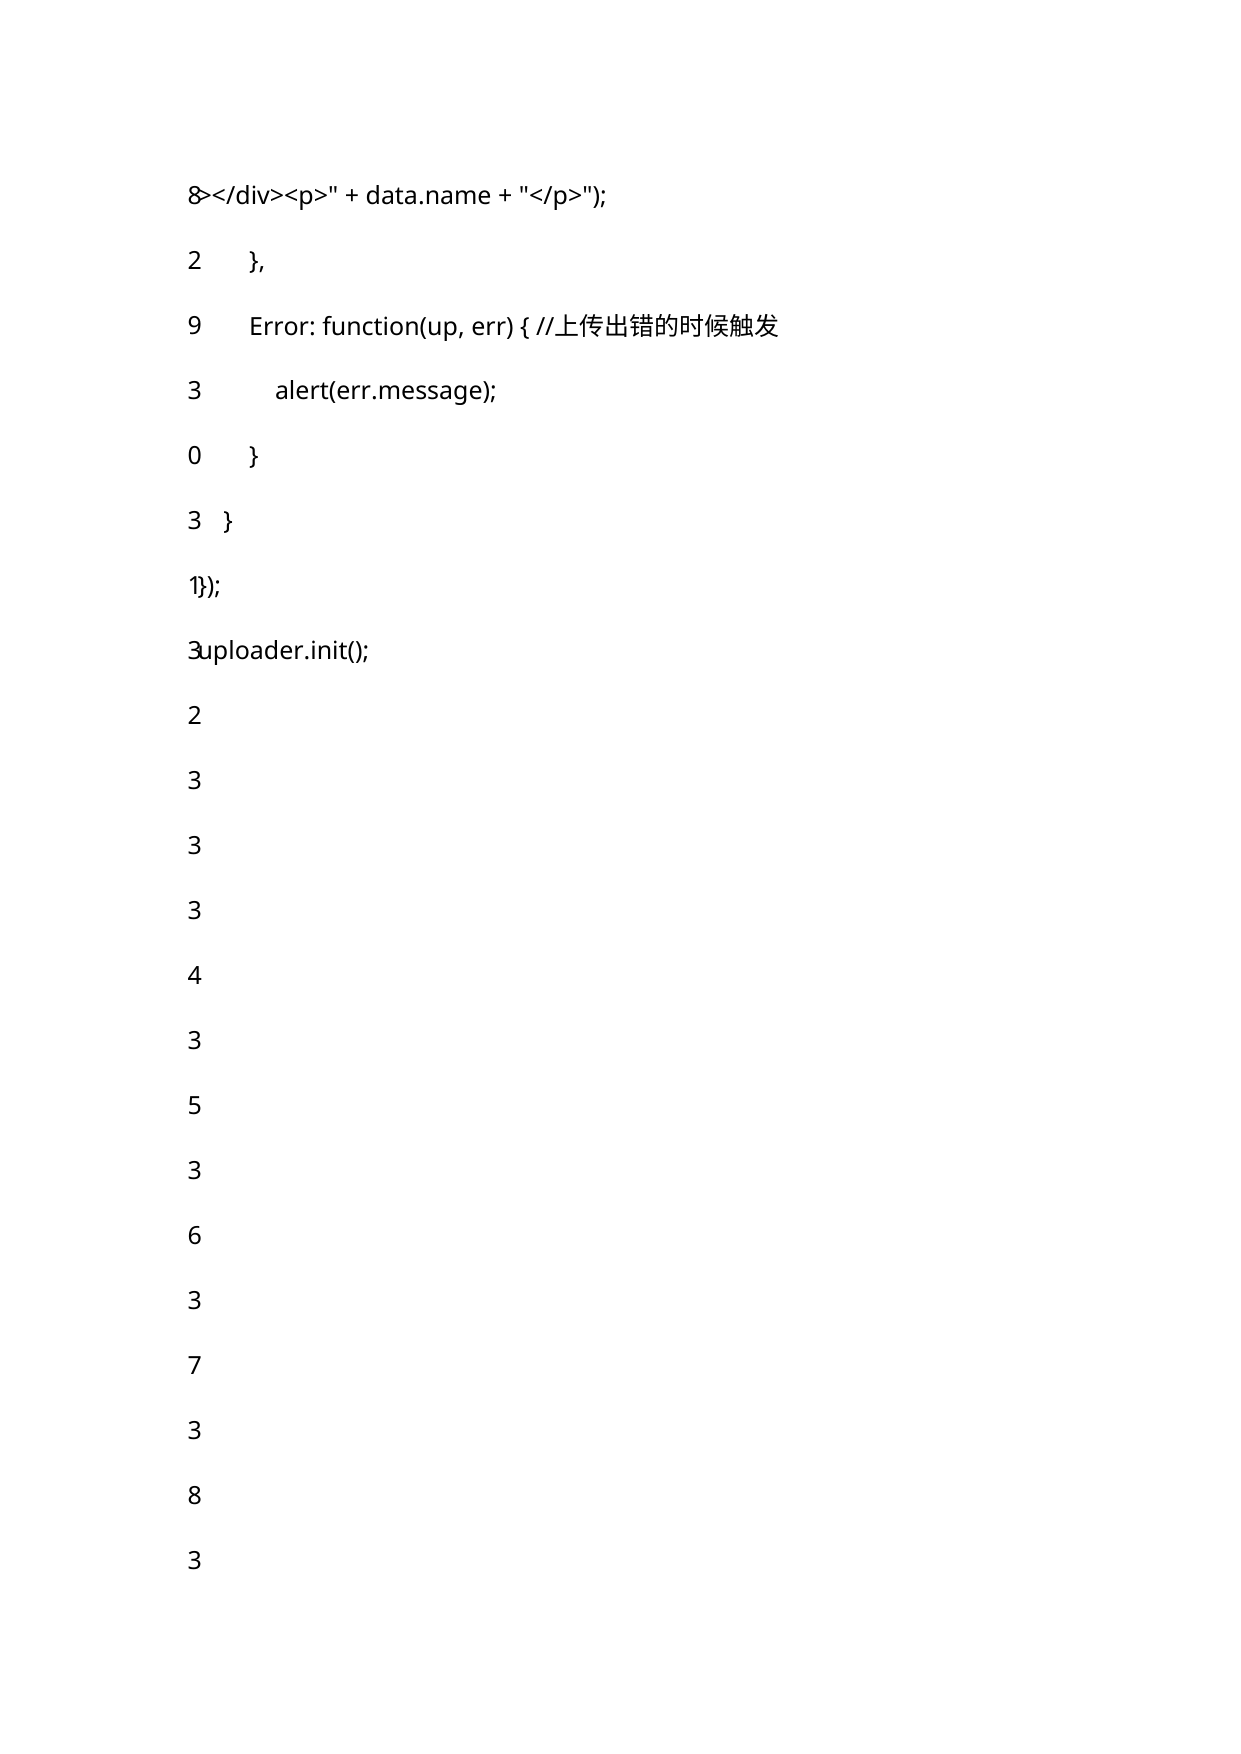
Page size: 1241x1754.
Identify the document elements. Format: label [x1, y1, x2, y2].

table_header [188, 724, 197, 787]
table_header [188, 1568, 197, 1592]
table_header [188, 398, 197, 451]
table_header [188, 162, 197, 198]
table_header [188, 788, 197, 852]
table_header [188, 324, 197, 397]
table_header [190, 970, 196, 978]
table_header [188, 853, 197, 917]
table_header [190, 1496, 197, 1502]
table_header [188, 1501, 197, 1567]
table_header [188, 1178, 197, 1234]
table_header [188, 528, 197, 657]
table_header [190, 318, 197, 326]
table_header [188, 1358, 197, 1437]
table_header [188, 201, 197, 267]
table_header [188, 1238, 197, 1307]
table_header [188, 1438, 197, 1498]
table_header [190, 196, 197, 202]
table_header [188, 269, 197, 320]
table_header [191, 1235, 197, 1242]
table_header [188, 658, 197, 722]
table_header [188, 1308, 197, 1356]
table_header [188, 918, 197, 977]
table_header [197, 162, 1053, 1592]
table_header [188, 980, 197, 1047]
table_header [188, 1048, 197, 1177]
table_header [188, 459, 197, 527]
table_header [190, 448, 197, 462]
